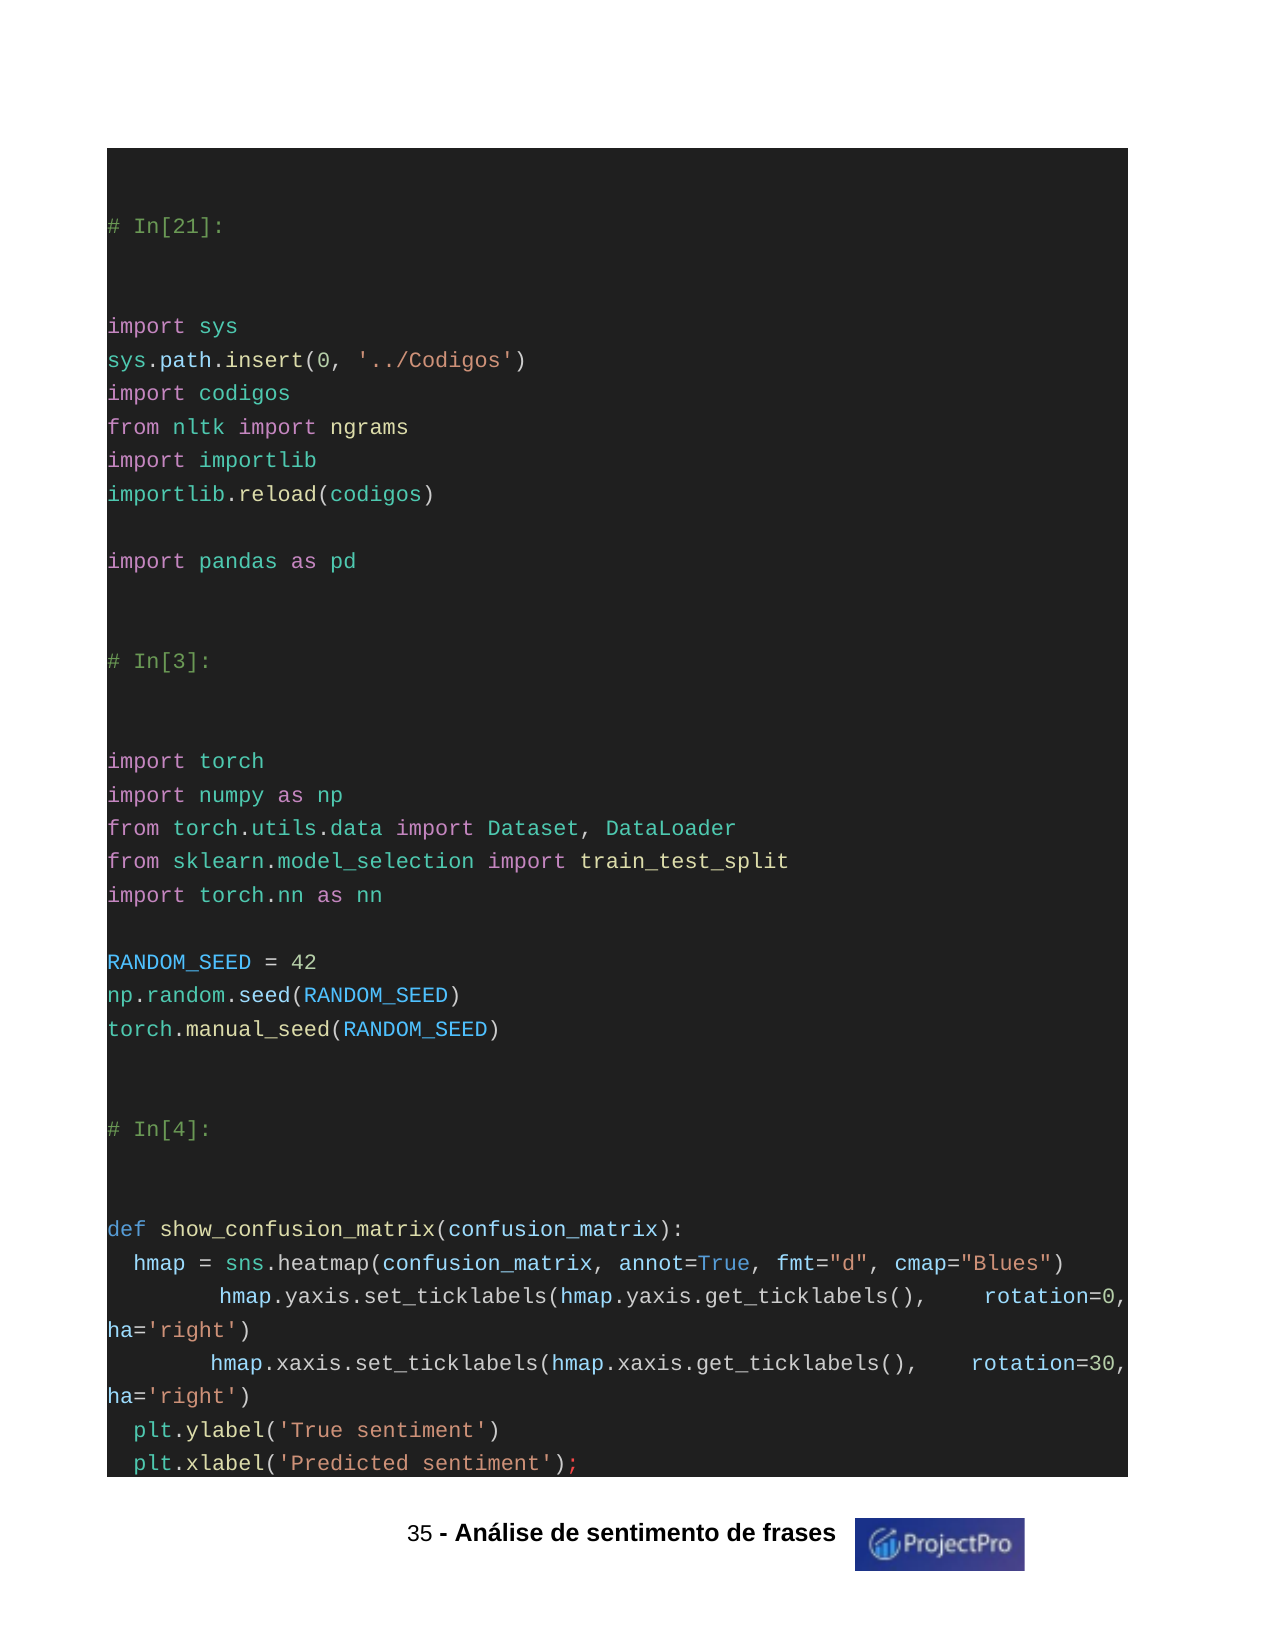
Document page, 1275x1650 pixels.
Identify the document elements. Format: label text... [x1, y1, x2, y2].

text # In[21]: [107, 215, 1128, 240]
text # In[3]: [107, 650, 1128, 675]
text from sklearn.model_selection import train_test_split [107, 851, 1128, 876]
text plt.ylabel('True sentiment') [107, 1419, 1128, 1444]
text np.random.seed(RANDOM_SEED) [107, 984, 1128, 1009]
text import numpy as np [107, 784, 1128, 809]
text importlib.reload(codigos) [107, 483, 1128, 508]
text def show_confusion_matrix(confusion_matrix): [107, 1218, 1128, 1243]
text import sys [107, 316, 1128, 341]
text from torch.utils.data import Dataset, DataLoader [107, 817, 1128, 842]
text import pandas as pd [107, 550, 1128, 574]
text from nltk import ngrams [107, 416, 1128, 441]
text hmap.xaxis.set_ticklabels(hmap.xaxis.get_ticklabels(), rotation=30, ha='right') [107, 1352, 1128, 1411]
text torch.manual_seed(RANDOM_SEED) [107, 1018, 1128, 1043]
text hmap.yaxis.set_ticklabels(hmap.yaxis.get_ticklabels(), rotation=0, ha='right') [107, 1285, 1128, 1344]
text import importlib [107, 449, 1128, 474]
text RANDOM_SEED = 42 [107, 951, 1128, 976]
text # In[4]: [107, 1118, 1128, 1143]
text import torch.nn as nn [107, 884, 1128, 909]
text import codigos [107, 383, 1128, 407]
text hmap = sns.heatmap(confusion_matrix, annot=True, fmt="d", cmap="Blues") [107, 1252, 1128, 1277]
text import torch [107, 750, 1128, 775]
text sys.path.insert(0, '../Codigos') [107, 349, 1128, 374]
text plt.xlabel('Predicted sentiment'); [107, 1453, 1128, 1477]
picture [855, 1518, 1025, 1571]
